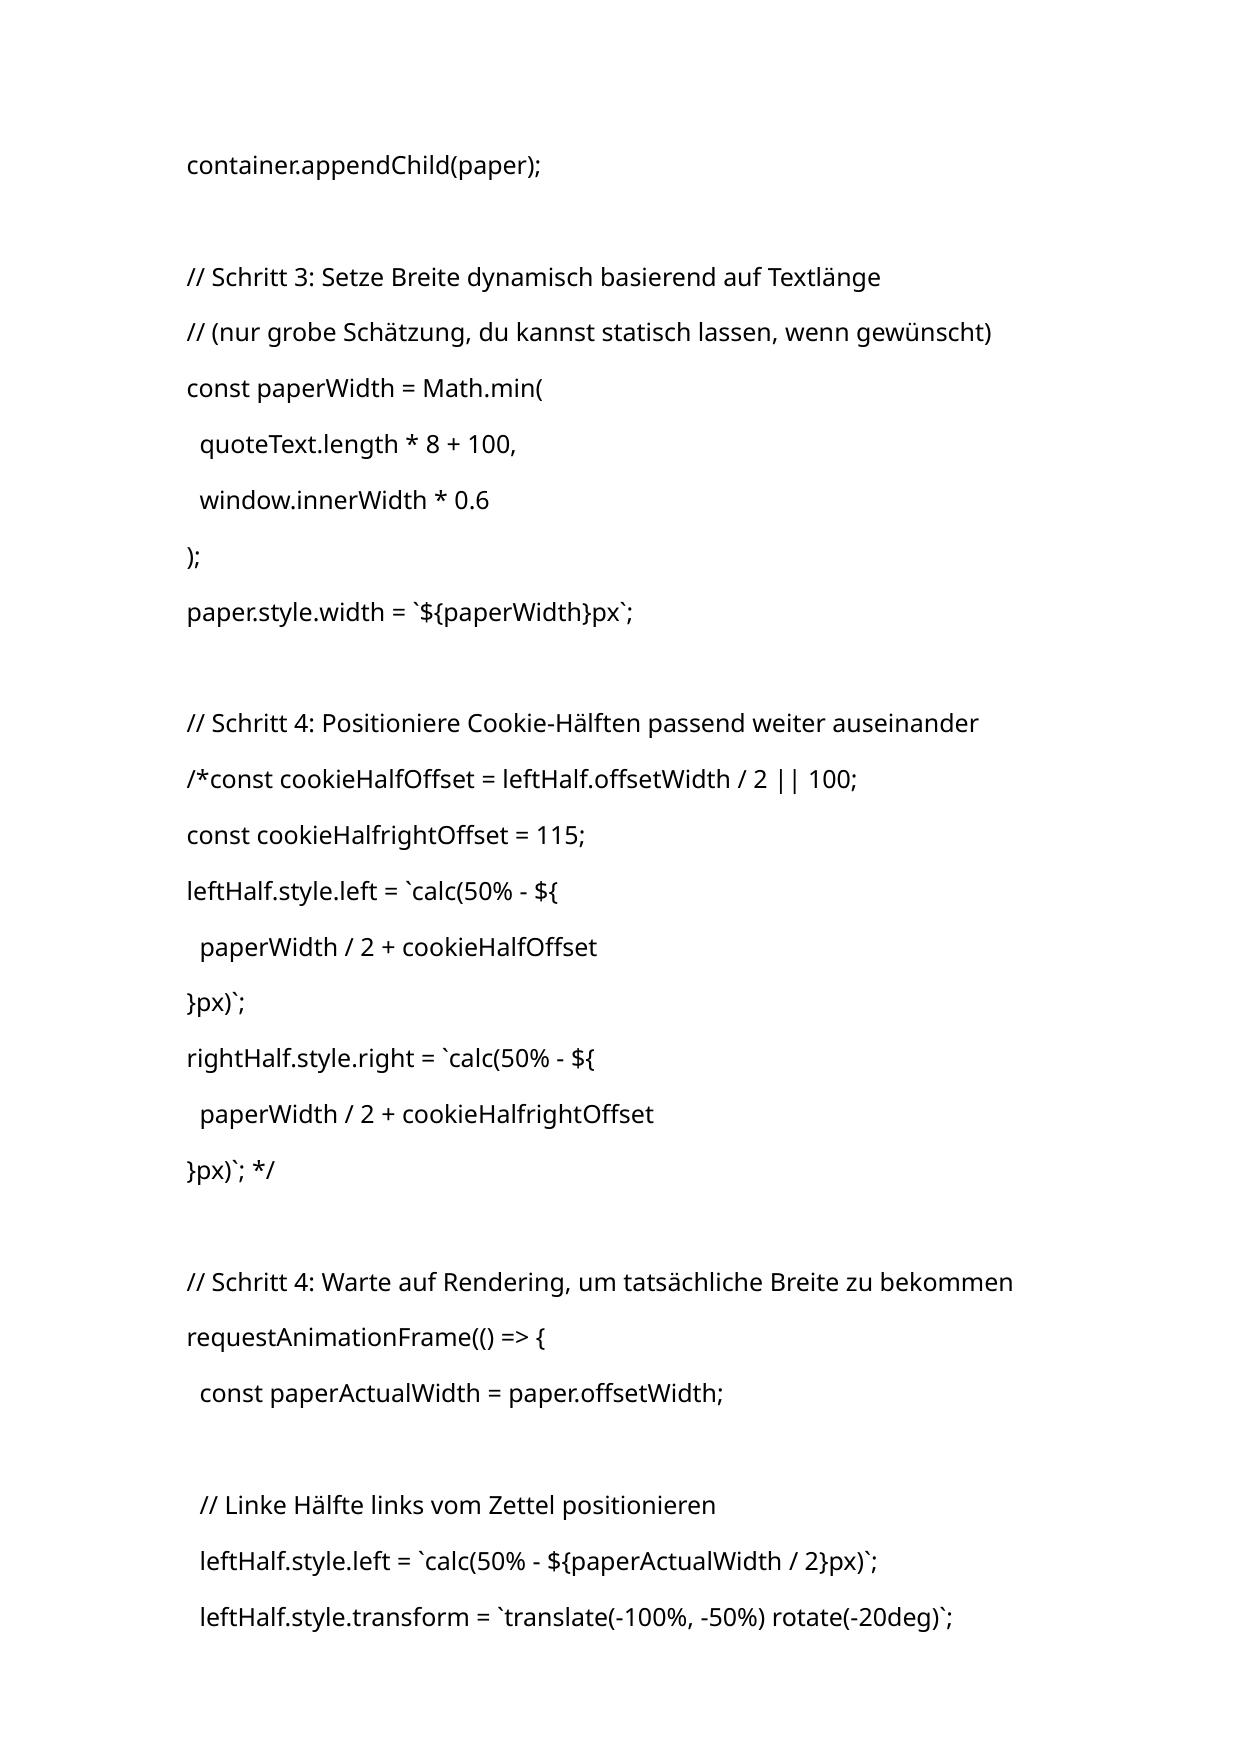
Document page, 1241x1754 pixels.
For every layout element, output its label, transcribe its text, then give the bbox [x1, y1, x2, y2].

text }px)`; */ [148, 1153, 1093, 1187]
text leftHalf.style.left = `calc(50% - ${paperActualWidth / 2}px)`; [148, 1543, 1093, 1577]
text // Schritt 3: Setze Breite dynamisch basierend auf Textlänge [148, 259, 1093, 293]
text window.innerWidth * 0.6 [148, 483, 1093, 517]
text // (nur grobe Schätzung, du kannst statisch lassen, wenn gewünscht) [148, 315, 1093, 349]
text const paperActualWidth = paper.offsetWidth; [148, 1376, 1093, 1410]
text }px)`; [148, 985, 1093, 1019]
text // Schritt 4: Positioniere Cookie-Hälften passend weiter auseinander [148, 706, 1093, 740]
text paper.style.width = `${paperWidth}px`; [148, 594, 1093, 628]
text container.appendChild(paper); [148, 148, 1093, 182]
text requestAnimationFrame(() => { [148, 1320, 1093, 1354]
text // Schritt 4: Warte auf Rendering, um tatsächliche Breite zu bekommen [148, 1264, 1093, 1298]
text rightHalf.style.right = `calc(50% - ${ [148, 1041, 1093, 1075]
text const paperWidth = Math.min( [148, 371, 1093, 405]
text const cookieHalfrightOffset = 115; [148, 818, 1093, 852]
text /*const cookieHalfOffset = leftHalf.offsetWidth / 2 || 100; [148, 762, 1093, 796]
text quoteText.length * 8 + 100, [148, 427, 1093, 461]
text paperWidth / 2 + cookieHalfrightOffset [148, 1097, 1093, 1131]
text // Linke Hälfte links vom Zettel positionieren [148, 1488, 1093, 1522]
text leftHalf.style.left = `calc(50% - ${ [148, 873, 1093, 907]
text paperWidth / 2 + cookieHalfOffset [148, 929, 1093, 963]
text ); [148, 538, 1093, 572]
text leftHalf.style.transform = `translate(-100%, -50%) rotate(-20deg)`; [148, 1599, 1093, 1633]
